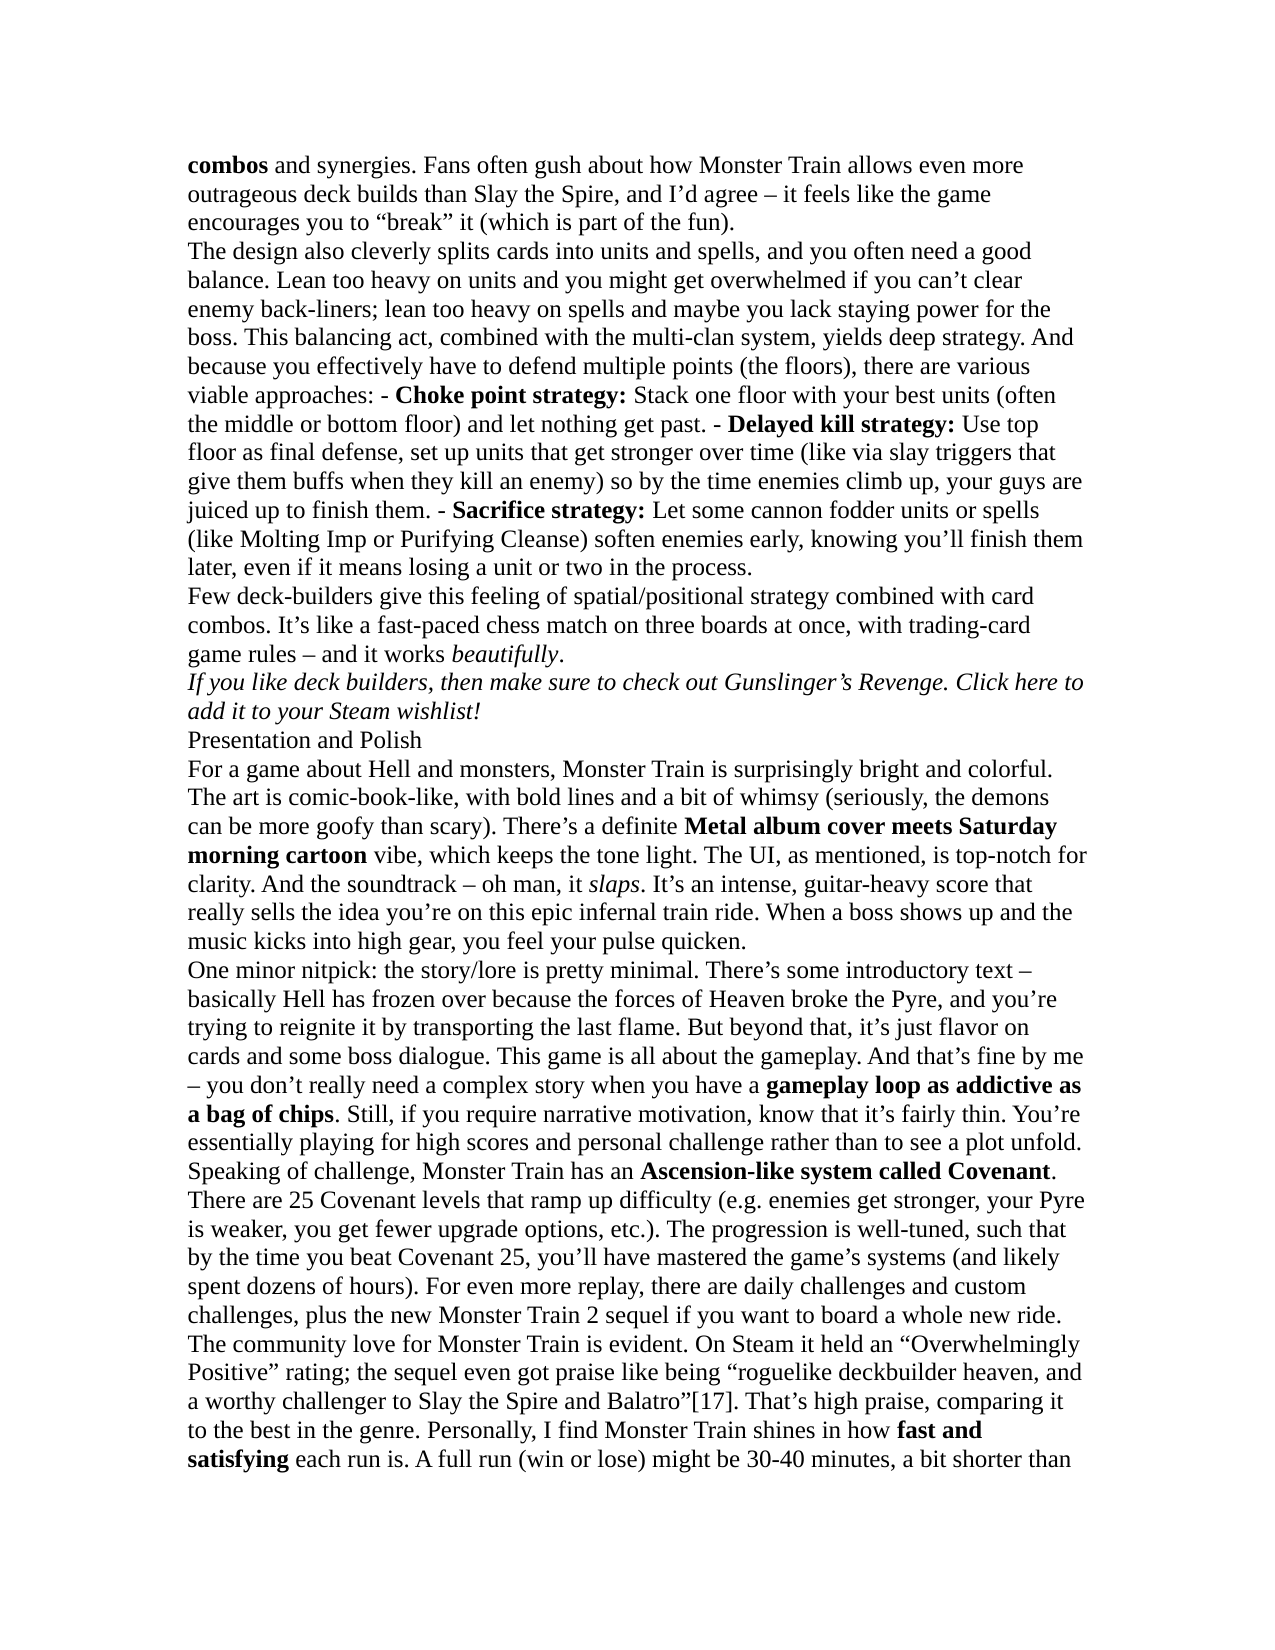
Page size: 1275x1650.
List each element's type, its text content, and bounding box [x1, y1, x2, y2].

text Presentation and Polish [187, 811, 1087, 840]
text For a game about Hell and monsters, Monster Train is surprisingly bright and colorful. The art is comic-book-like, with bold lines and a bit of whimsy (seriously, the demons can be more goofy than scary). There’s a definite Metal album cover meets Saturday morning cartoon vibe, which keeps the tone light. The UI, as mentioned, is top-notch for clarity. And the soundtrack – oh man, it slaps. It’s an intense, guitar-heavy score that really sells the idea you’re on this epic infernal train ride. When a boss shows up and the music kicks into high gear, you feel your pulse quicken. [187, 840, 1087, 1041]
text If you like deck builders, then make sure to check out Gunslinger’s Revenge. Click here to add it to your Steam wishlist! [187, 754, 1087, 811]
text Speaking of challenge, Monster Train has an Ascension-like system called Covenant. There are 25 Covenant levels that ramp up difficulty (e.g. enemies get stronger, your Pyre is weaker, you get fewer upgrade options, etc.). The progression is well-tuned, such that by the time you beat Covenant 25, you’ll have mastered the game’s systems (and likely spent dozens of hours). For even more replay, there are daily challenges and custom challenges, plus the new Monster Train 2 sequel if you want to board a whole new ride. [187, 1271, 1087, 1444]
text The design also cleverly splits cards into units and spells, and you often need a good balance. Lean too heavy on units and you might get overwhelmed if you can’t clear enemy back-liners; lean too heavy on spells and maybe you lack staying power for the boss. This balancing act, combined with the multi-clan system, yields deep strategy. And because you effectively have to defend multiple points (the floors), there are various viable approaches: - Choke point strategy: Stack one floor with your best units (often the middle or bottom floor) and let nothing get past. - Delayed kill strategy: Use top floor as final defense, set up units that get stronger over time (like via slay triggers that give them buffs when they kill an enemy) so by the time enemies climb up, your guys are juiced up to finish them. - Sacrifice strategy: Let some cannon fodder units or spells (like Molting Imp or Purifying Cleanse) soften enemies early, knowing you’ll finish them later, even if it means losing a unit or two in the process. [187, 322, 1087, 667]
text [187, 150, 1087, 322]
text One minor nitpick: the story/lore is pretty minimal. There’s some introductory text – basically Hell has frozen over because the forces of Heaven broke the Pyre, and you’re trying to reignite it by transporting the last flame. But beyond that, it’s just flavor on cards and some boss dialogue. This game is all about the gameplay. And that’s fine by me – you don’t really need a complex story when you have a gameplay loop as addictive as a bag of chips. Still, if you require narrative motivation, know that it’s fairly thin. You’re essentially playing for high scores and personal challenge rather than to see a plot unfold. [187, 1041, 1087, 1271]
text Few deck-builders give this feeling of spatial/positional strategy combined with card combos. It’s like a fast-paced chess match on three boards at once, with trading-card game rules – and it works beautifully. [187, 667, 1087, 754]
